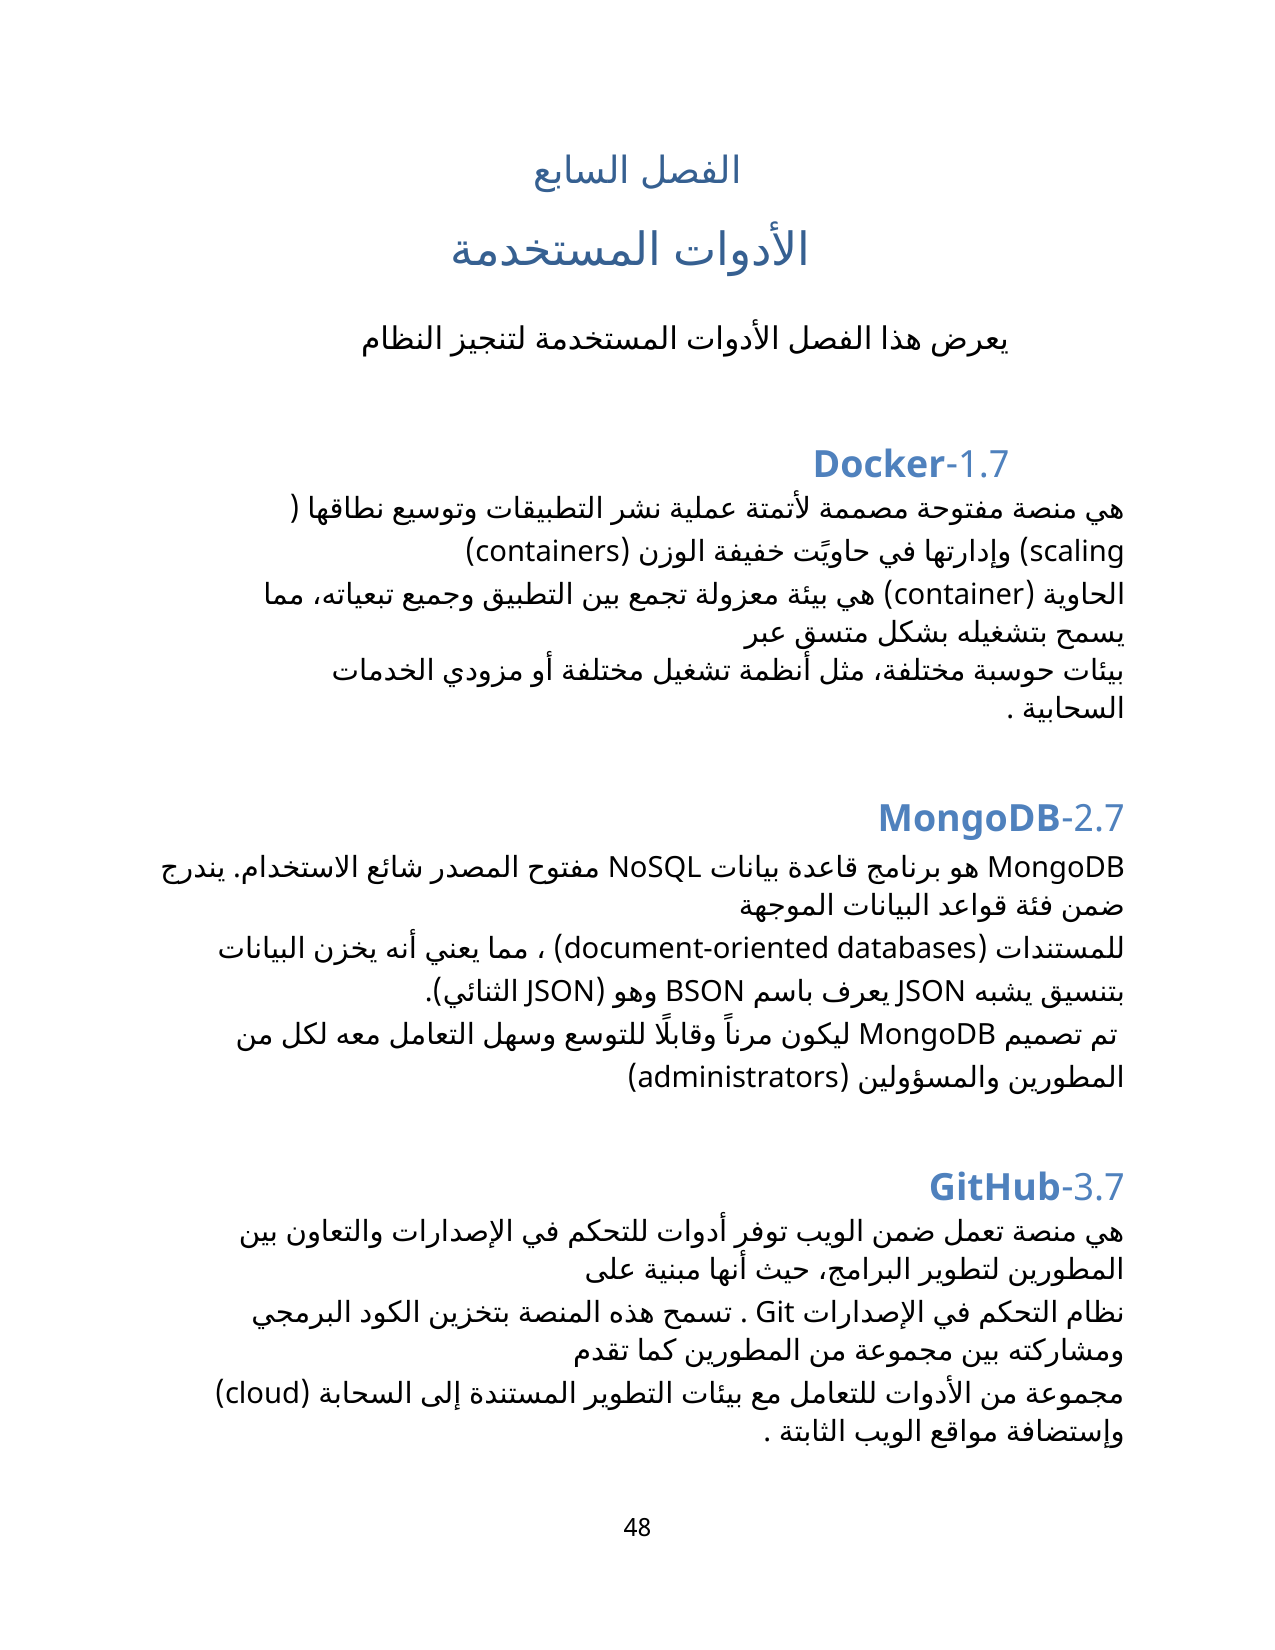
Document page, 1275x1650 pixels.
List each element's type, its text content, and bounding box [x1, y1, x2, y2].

text مجموعة من الأدوات للتعامل مع بيئات التطوير المستندة إلى السحابة (cloud) وإستضافة مواقع الويب الثابتة . [150, 1372, 1125, 1453]
text الحاوية (container) هي بيئة معزولة تجمع بين التطبيق وجميع تبعياته، مما يسمح بتشغيله بشكل متسق عبر [262, 573, 1125, 654]
subtitle الفصل السابع [150, 150, 1125, 199]
text هي منصة مفتوحة مصممة لأتمتة عملية نشر التطبيقات وتوسيع نطاقها (scaling) وإدارتها في حاويًت خفيفة الوزن (containers) [262, 492, 1125, 573]
text للمستندات (document-oriented databases) ، مما يعني أنه يخزن البيانات بتنسيق يشبه JSON يعرف باسم BSON وهو (JSON الثنائي). [150, 927, 1125, 1013]
text يعرض هذا الفصل الأدوات المستخدمة لتنجيز النظام [262, 321, 1009, 362]
subtitle الأدوات المستخدمة [225, 224, 1036, 284]
text هي منصة تعمل ضمن الويب توفر أدوات للتحكم في الإصدارات والتعاون بين المطورين لتطوير البرامج، حيث أنها مبنية على [150, 1215, 1125, 1291]
subtitle 1.7-Docker [262, 437, 1009, 492]
text نظام التحكم في الإصدارات Git . تسمح هذه المنصة بتخزين الكود البرمجي ومشاركته بين مجموعة من المطورين كما تقدم [150, 1291, 1125, 1372]
subtitle 3.7-GitHub [150, 1160, 1125, 1215]
text MongoDB هو برنامج قاعدة بيانات NoSQL مفتوح المصدر شائع الاستخدام. يندرج ضمن فئة قواعد البيانات الموجهة [150, 846, 1125, 927]
subtitle 2.7-MongoDB [262, 791, 1125, 846]
text تم تصميم MongoDB ليكون مرناً وقابلًا للتوسع وسهل التعامل معه لكل من المطورين والمسؤولين (administrators) [150, 1013, 1125, 1099]
text بيئات حوسبة مختلفة، مثل أنظمة تشغيل مختلفة أو مزودي الخدمات السحابية . [262, 654, 1125, 730]
